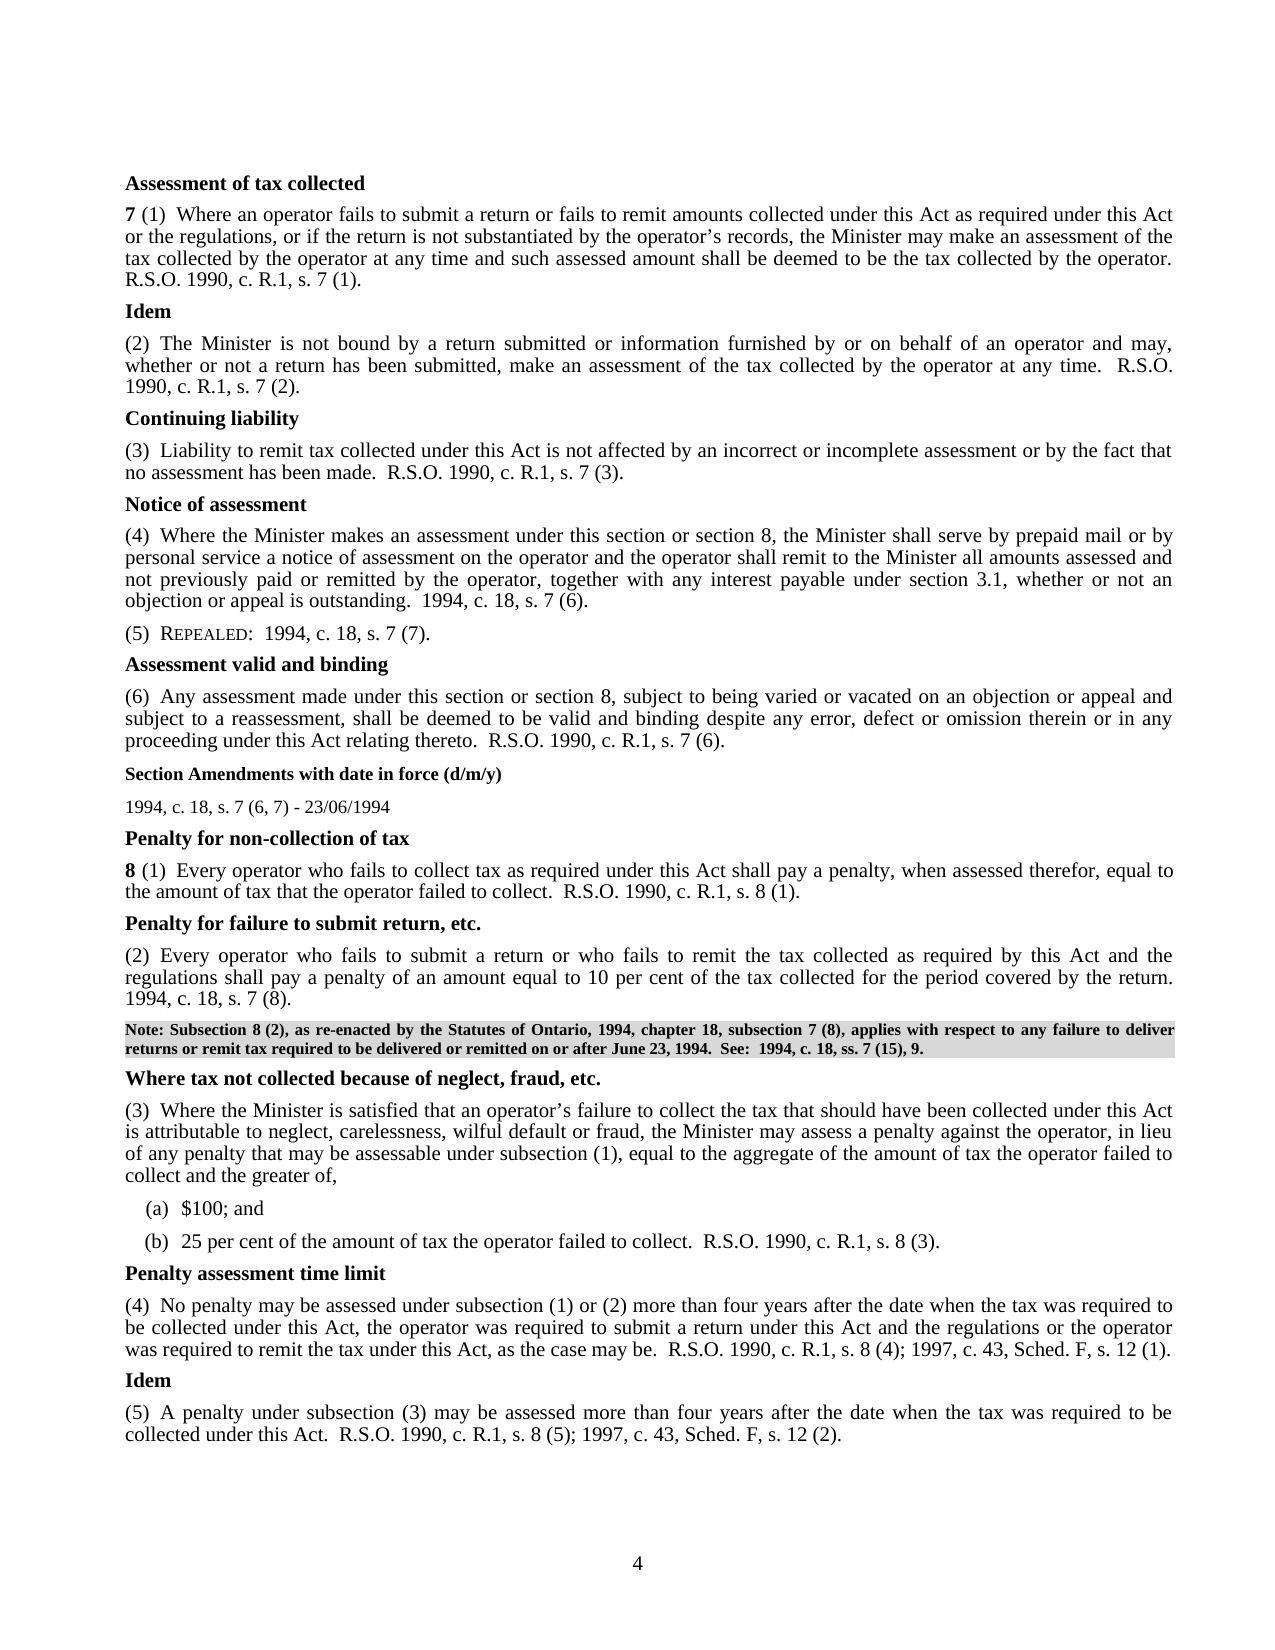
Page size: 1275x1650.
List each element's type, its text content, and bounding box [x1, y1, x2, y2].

text Idem [125, 1373, 1175, 1392]
text 7 (1) Where an operator fails to submit a return or fails to remit amounts collected under this Act as required under this Act or the regulations, or if the return is not substantiated by the operator’s records, the Minister may make an assessment of the tax collected by the operator at any time and such assessed amount shall be deemed to be the tax collected by the operator. R.S.O. 1990, c. R.1, s. 7 (1). [125, 204, 1175, 291]
text Continuing liability [125, 411, 1175, 429]
text (3) Liability to remit tax collected under this Act is not affected by an incorrect or incomplete assessment or by the fact that no assessment has been made. R.S.O. 1990, c. R.1, s. 7 (3). [125, 440, 1175, 483]
text (3) Where the Minister is satisfied that an operator’s failure to collect the tax that should have been collected under this Act is attributable to neglect, carelessness, wilful default or fraud, the Minister may assess a penalty against the operator, in lieu of any penalty that may be assessable under subsection (1), equal to the aggregate of the amount of tax the operator failed to collect and the greater of, [125, 1099, 1175, 1187]
text Assessment valid and binding [125, 657, 1175, 676]
text Notice of assessment [125, 496, 1175, 515]
text (b) 25 per cent of the amount of tax the operator failed to collect. R.S.O. 1990, c. R.1, s. 8 (3). [125, 1232, 1175, 1253]
text (a) $100; and [125, 1198, 1175, 1220]
text Penalty for failure to submit return, etc. [125, 916, 1175, 934]
text 8 (1) Every operator who fails to collect tax as required under this Act shall pay a penalty, when assessed therefor, equal to the amount of tax that the operator failed to collect. R.S.O. 1990, c. R.1, s. 8 (1). [125, 860, 1175, 903]
text Assessment of tax collected [125, 175, 1175, 194]
text Note: Subsection 8 (2), as re-enacted by the Statutes of Ontario, 1994, chapter 18, subsection 7 (8), applies with respect to any failure to deliver returns or remit tax required to be delivered or remitted on or after June 23, 1994. See: 1994, c. 18, ss. 7 (15), 9. [125, 1021, 1175, 1058]
text (4) No penalty may be assessed under subsection (1) or (2) more than four years after the date when the tax was required to be collected under this Act, the operator was required to submit a return under this Act and the regulations or the operator was required to remit the tax under this Act, as the case may be. R.S.O. 1990, c. R.1, s. 8 (4); 1997, c. 43, Sched. F, s. 12 (1). [125, 1295, 1175, 1360]
text Where tax not collected because of neglect, fraud, etc. [125, 1070, 1175, 1089]
text (2) Every operator who fails to submit a return or who fails to remit the tax collected as required by this Act and the regulations shall pay a penalty of an amount equal to 10 per cent of the tax collected for the period covered by the return. 1994, c. 18, s. 7 (8). [125, 945, 1175, 1010]
text (5) Repealed: 1994, c. 18, s. 7 (7). [125, 623, 1175, 644]
text 1994, c. 18, s. 7 (6, 7) - 23/06/1994 [125, 796, 1175, 818]
text (5) A penalty under subsection (3) may be assessed more than four years after the date when the tax was required to be collected under this Act. R.S.O. 1990, c. R.1, s. 8 (5); 1997, c. 43, Sched. F, s. 12 (2). [125, 1402, 1175, 1446]
text (4) Where the Minister makes an assessment under this section or section 8, the Minister shall serve by prepaid mail or by personal service a notice of assessment on the operator and the operator shall remit to the Minister all amounts assessed and not previously paid or remitted by the operator, together with any interest payable under section 3.1, whether or not an objection or appeal is outstanding. 1994, c. 18, s. 7 (6). [125, 525, 1175, 612]
text Idem [125, 304, 1175, 322]
text (2) The Minister is not bound by a return submitted or information furnished by or on behalf of an operator and may, whether or not a return has been submitted, make an assessment of the tax collected by the operator at any time. R.S.O. 1990, c. R.1, s. 7 (2). [125, 333, 1175, 398]
text Penalty for non-collection of tax [125, 831, 1175, 849]
text (6) Any assessment made under this section or section 8, subject to being varied or vacated on an objection or appeal and subject to a reassessment, shall be deemed to be valid and binding despite any error, defect or omission therein or in any proceeding under this Act relating thereto. R.S.O. 1990, c. R.1, s. 7 (6). [125, 686, 1175, 751]
text Section Amendments with date in force (d/m/y) [125, 763, 1175, 785]
text Penalty assessment time limit [125, 1266, 1175, 1284]
